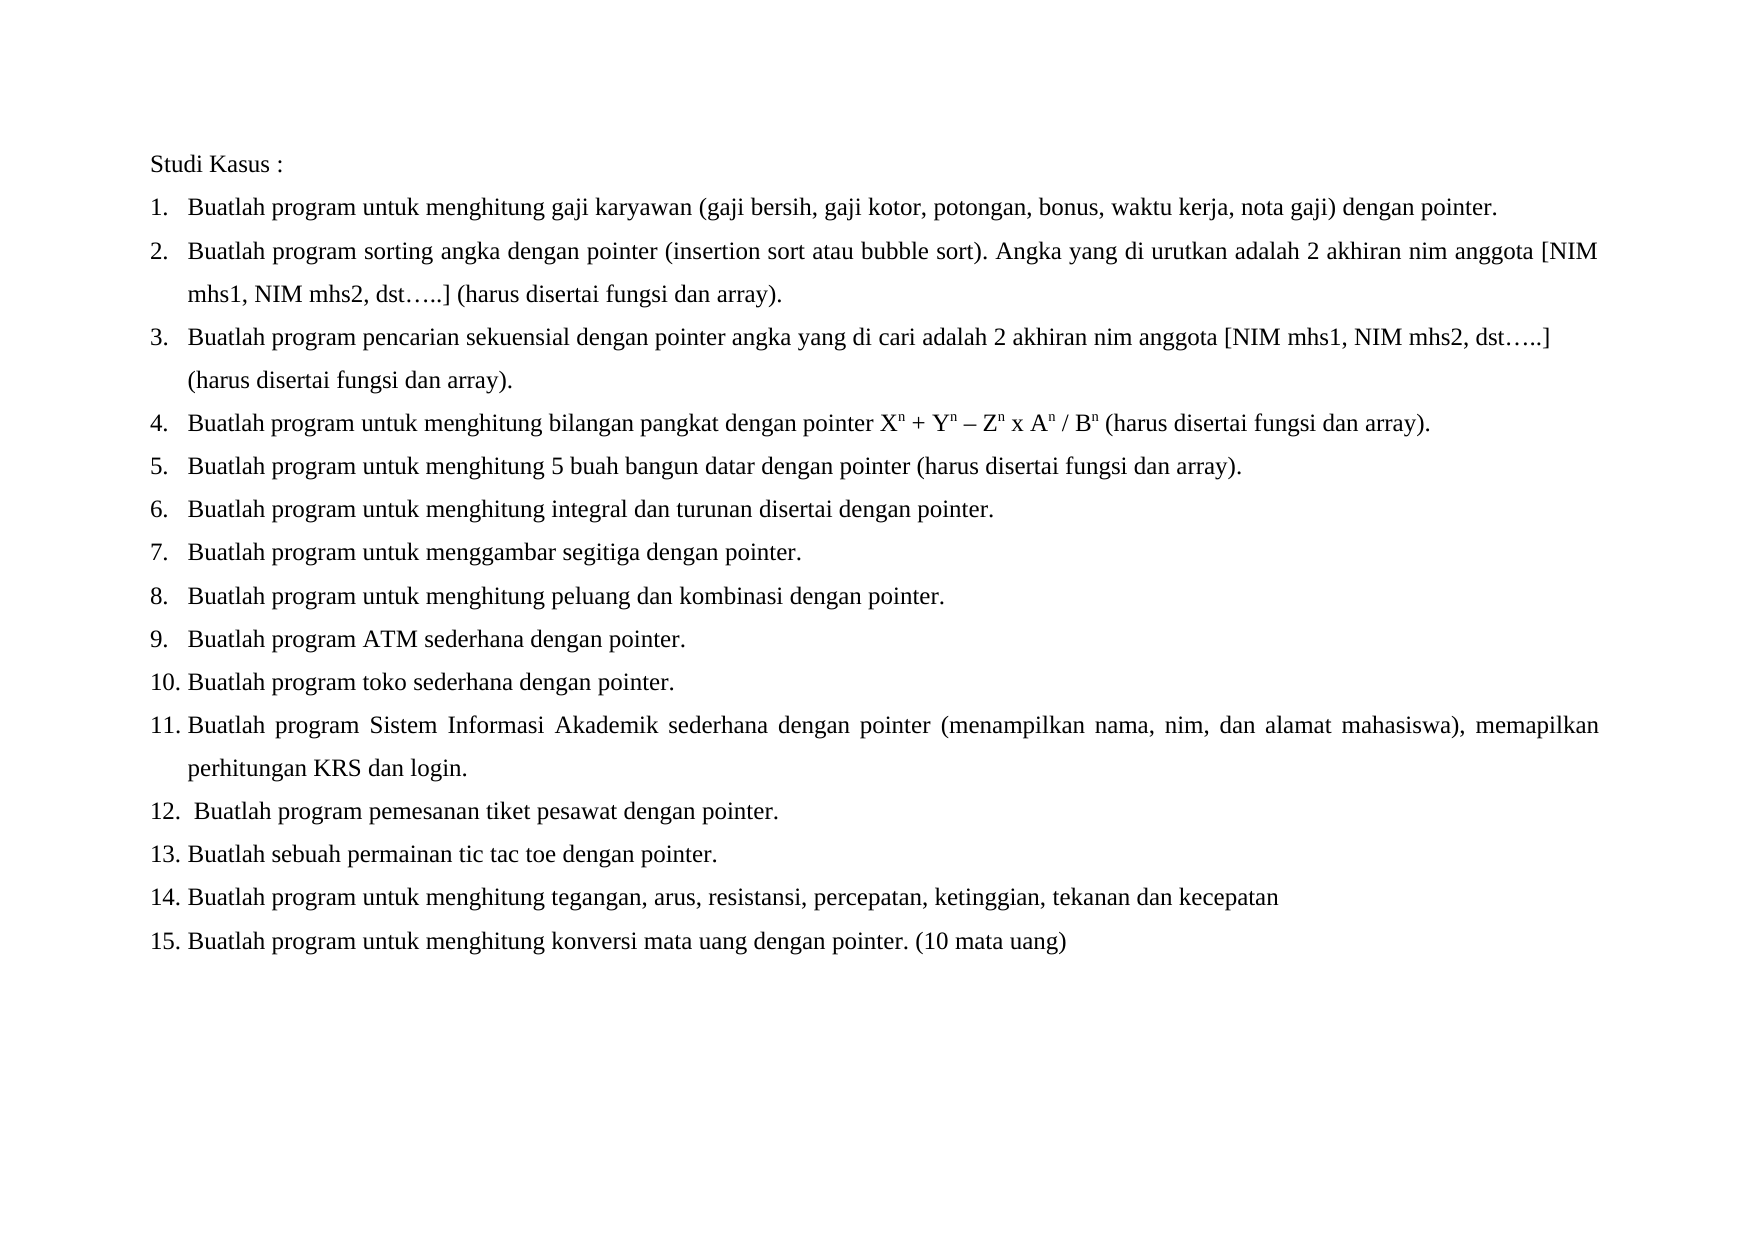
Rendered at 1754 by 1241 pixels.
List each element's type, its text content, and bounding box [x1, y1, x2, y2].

list Buatlah program untuk menghitung bilangan pangkat dengan pointer Xn + Yn – Zn x An / Bn (harus disertai fungsi dan array). [150, 408, 1616, 437]
list Buatlah program toko sederhana dengan pointer. [150, 667, 1616, 696]
list Buatlah sebuah permainan tic tac toe dengan pointer. [150, 839, 1616, 868]
list Buatlah program pencarian sekuensial dengan pointer angka yang di cari adalah 2 akhiran nim anggota [NIM mhs1, NIM mhs2, dst…..] (harus disertai fungsi dan array). [150, 322, 1604, 394]
list Buatlah program untuk menghitung peluang dan kombinasi dengan pointer. [150, 581, 1616, 609]
list Buatlah program untuk menggambar segitiga dengan pointer. [150, 537, 1616, 566]
text Studi Kasus : [150, 149, 1616, 178]
list Buatlah program sorting angka dengan pointer (insertion sort atau bubble sort). Angka yang di urutkan adalah 2 akhiran nim anggota [NIM mhs1, NIM mhs2, dst…..] (harus disertai fungsi dan array). [150, 236, 1604, 308]
list Buatlah program untuk menghitung 5 buah bangun datar dengan pointer (harus disertai fungsi dan array). [150, 451, 1616, 480]
list Buatlah program untuk menghitung tegangan, arus, resistansi, percepatan, ketinggian, tekanan dan kecepatan [150, 882, 1616, 911]
list Buatlah program Sistem Informasi Akademik sederhana dengan pointer (menampilkan nama, nim, dan alamat mahasiswa), memapilkan perhitungan KRS dan login. [150, 710, 1604, 782]
list Buatlah program untuk menghitung gaji karyawan (gaji bersih, gaji kotor, potongan, bonus, waktu kerja, nota gaji) dengan pointer. [150, 192, 1616, 221]
list Buatlah program pemesanan tiket pesawat dengan pointer. [150, 796, 1616, 825]
list Buatlah program untuk menghitung integral dan turunan disertai dengan pointer. [150, 494, 1616, 523]
list Buatlah program ATM sederhana dengan pointer. [150, 624, 1616, 652]
list Buatlah program untuk menghitung konversi mata uang dengan pointer. (10 mata uang) [150, 926, 1616, 954]
